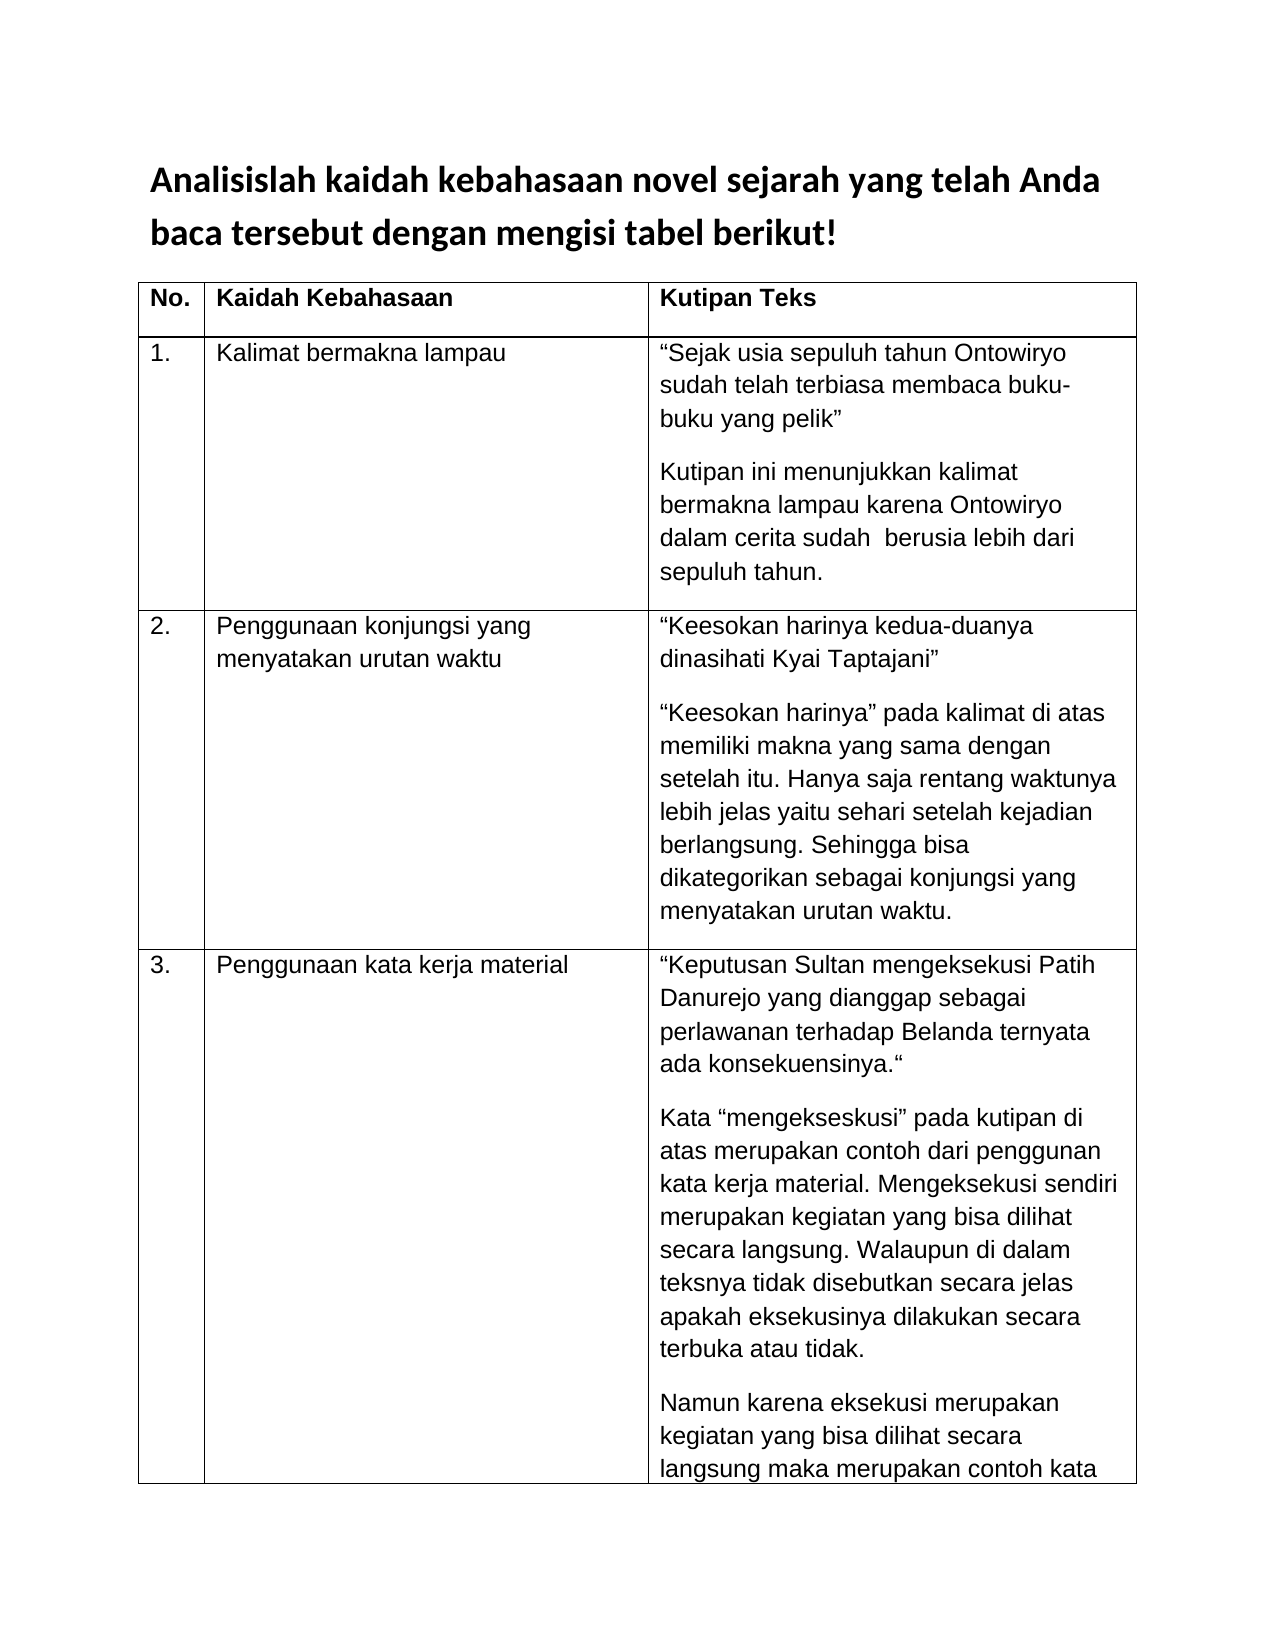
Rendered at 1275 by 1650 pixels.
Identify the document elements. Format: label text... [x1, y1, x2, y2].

table_cell 1. [139, 338, 204, 610]
table_cell “Keesokan harinya kedua-duanya dinasihati Kyai Taptajani” “Keesokan harinya” pada kalimat di atas memiliki makna yang sama dengan setelah itu. Hanya saja rentang waktunya lebih jelas yaitu sehari setelah kejadian berlangsung. Sehingga bisa dikategorikan sebagai konjungsi yang menyatakan urutan waktu. [649, 611, 1136, 949]
table_header Kaidah Kebahasaan [205, 283, 648, 336]
table_header No. [139, 283, 204, 336]
text Analisislah kaidah kebahasaan novel sejarah yang telah Anda baca tersebut dengan mengisi tabel berikut! [150, 156, 1125, 254]
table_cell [649, 950, 1136, 1483]
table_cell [205, 950, 648, 1483]
table_cell “Sejak usia sepuluh tahun Ontowiryo sudah telah terbiasa membaca buku-buku yang pelik” Kutipan ini menunjukkan kalimat bermakna lampau karena Ontowiryo dalam cerita sudah berusia lebih dari sepuluh tahun. [649, 338, 1136, 610]
table_cell Kalimat bermakna lampau [205, 338, 648, 610]
table_cell 2. [139, 611, 204, 949]
table_cell Penggunaan konjungsi yang menyatakan urutan waktu [205, 611, 648, 949]
table_header Kutipan Teks [649, 283, 1136, 336]
table_cell 3. [139, 950, 204, 1483]
